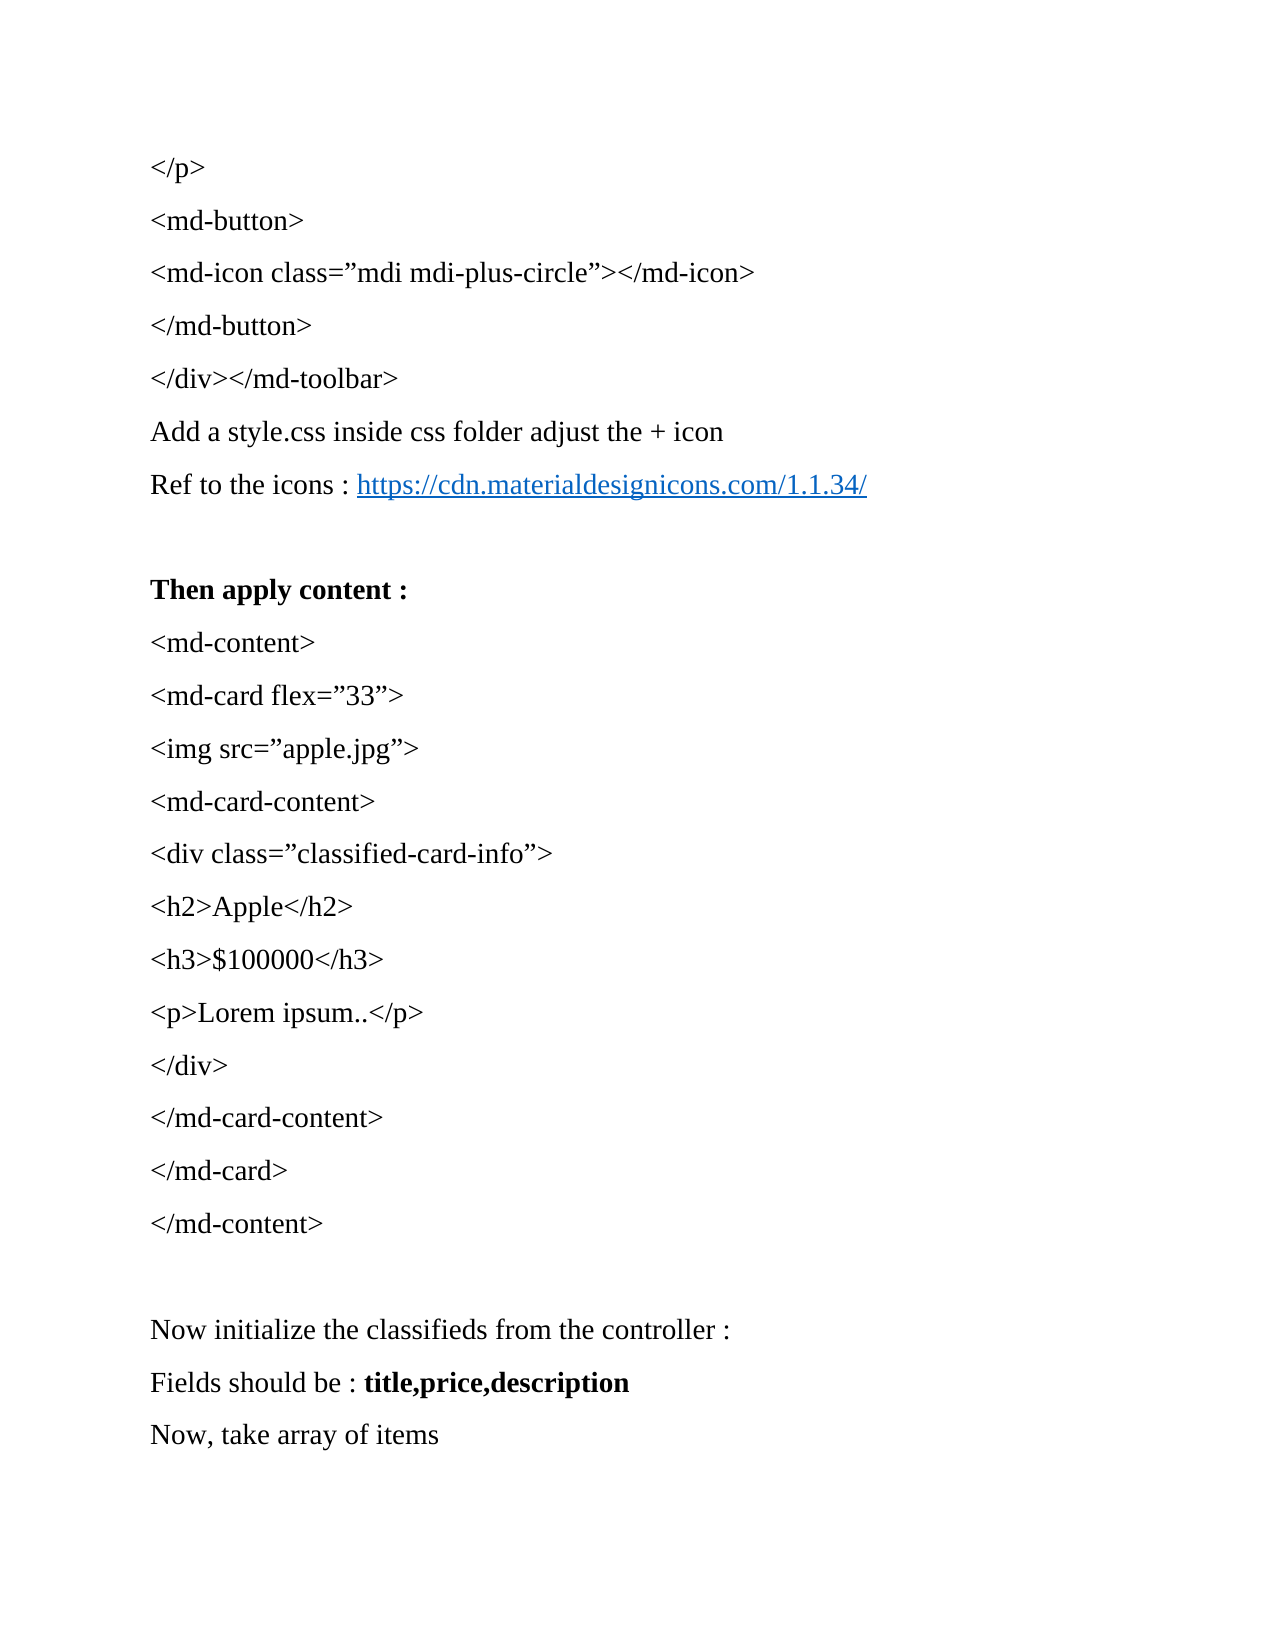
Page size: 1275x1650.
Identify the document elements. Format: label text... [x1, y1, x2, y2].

text <md-button> [150, 203, 1125, 236]
text </div> [150, 1048, 1125, 1081]
text Fields should be : title,price,description [150, 1365, 1125, 1398]
text <md-content> [150, 625, 1125, 659]
text </div></md-toolbar> [150, 361, 1125, 395]
text <md-card flex=”33”> [150, 678, 1125, 712]
text </md-card> [150, 1153, 1125, 1187]
text </md-content> [150, 1206, 1125, 1240]
text </md-button> [150, 308, 1125, 342]
text <md-icon class=”mdi mdi-plus-circle”></md-icon> [150, 256, 1125, 289]
text Then apply content : [150, 572, 1125, 606]
text <p>Lorem ipsum..</p> [150, 995, 1125, 1028]
text Now initialize the classifieds from the controller : [150, 1312, 1125, 1345]
text <h2>Apple</h2> [150, 889, 1125, 923]
text Ref to the icons : https://cdn.materialdesignicons.com/1.1.34/ [150, 467, 1125, 500]
text <h3>$100000</h3> [150, 942, 1125, 976]
text <md-card-content> [150, 784, 1125, 817]
text <img src=”apple.jpg”> [150, 731, 1125, 764]
text </p> [150, 150, 1125, 183]
text Add a style.css inside css folder adjust the + icon [150, 414, 1125, 448]
text Now, take array of items [150, 1417, 1125, 1451]
text </md-card-content> [150, 1101, 1125, 1134]
text <div class=”classified-card-info”> [150, 837, 1125, 870]
